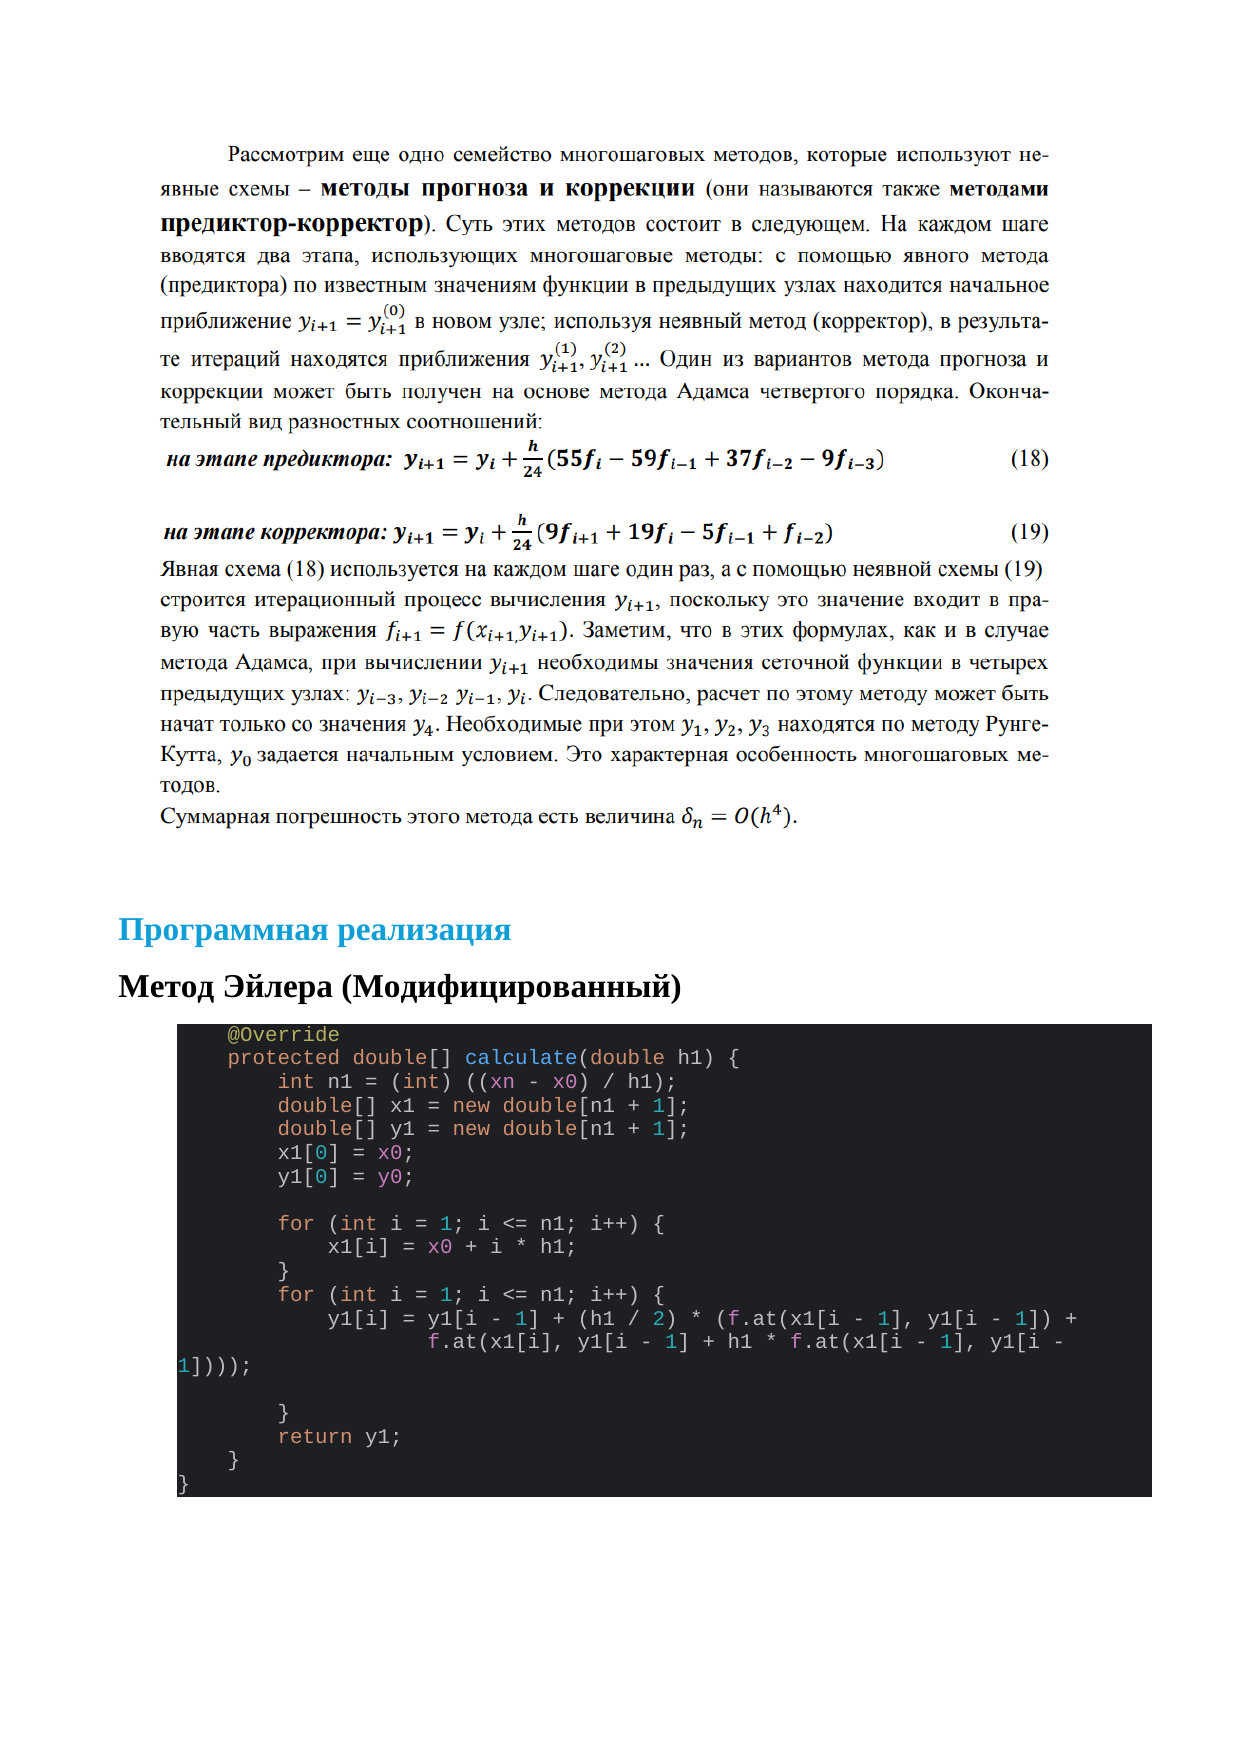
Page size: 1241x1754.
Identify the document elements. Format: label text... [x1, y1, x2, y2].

text Программная реализация [118, 909, 1152, 947]
text Метод Эйлера (Модифицированный) [118, 966, 1152, 1005]
picture [118, 118, 1093, 834]
text @Override protected double[] calculate(double h1) { int n1 = (int) ((xn - x0) / h1); double[] x1 = new double[n1 + 1]; double[] y1 = new double[n1 + 1]; x1[0] = x0; y1[0] = y0; for (int i = 1; i <= n1; i++) { x1[i] = x0 + i * h1; } for (int i = 1; i <= n1; i++) { y1[i] = y1[i - 1] + (h1 / 2) * (f.at(x1[i - 1], y1[i - 1]) + f.at(x1[i], y1[i - 1] + h1 * f.at(x1[i - 1], y1[i - 1]))); } return y1; } } [177, 1024, 1152, 1497]
